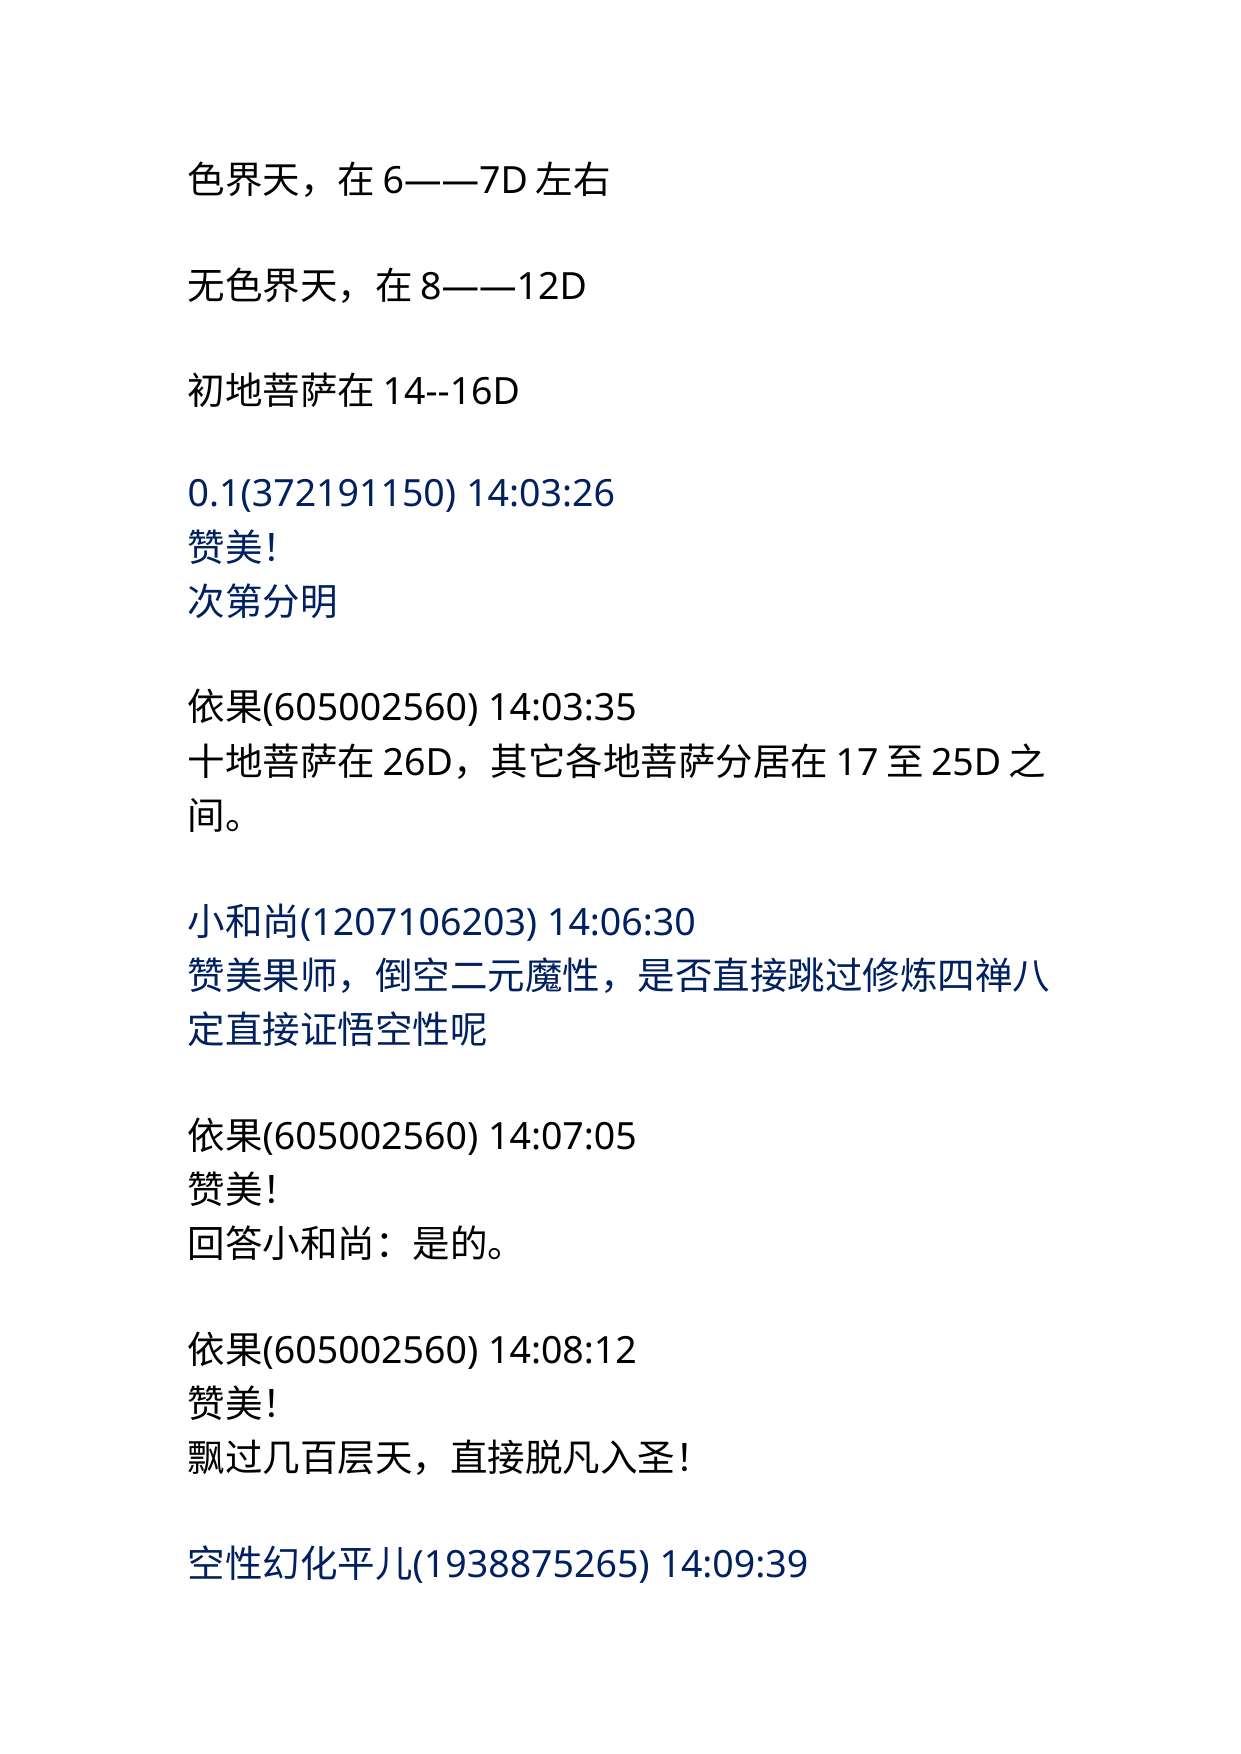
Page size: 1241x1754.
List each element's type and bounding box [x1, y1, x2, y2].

text [187, 150, 1053, 1588]
